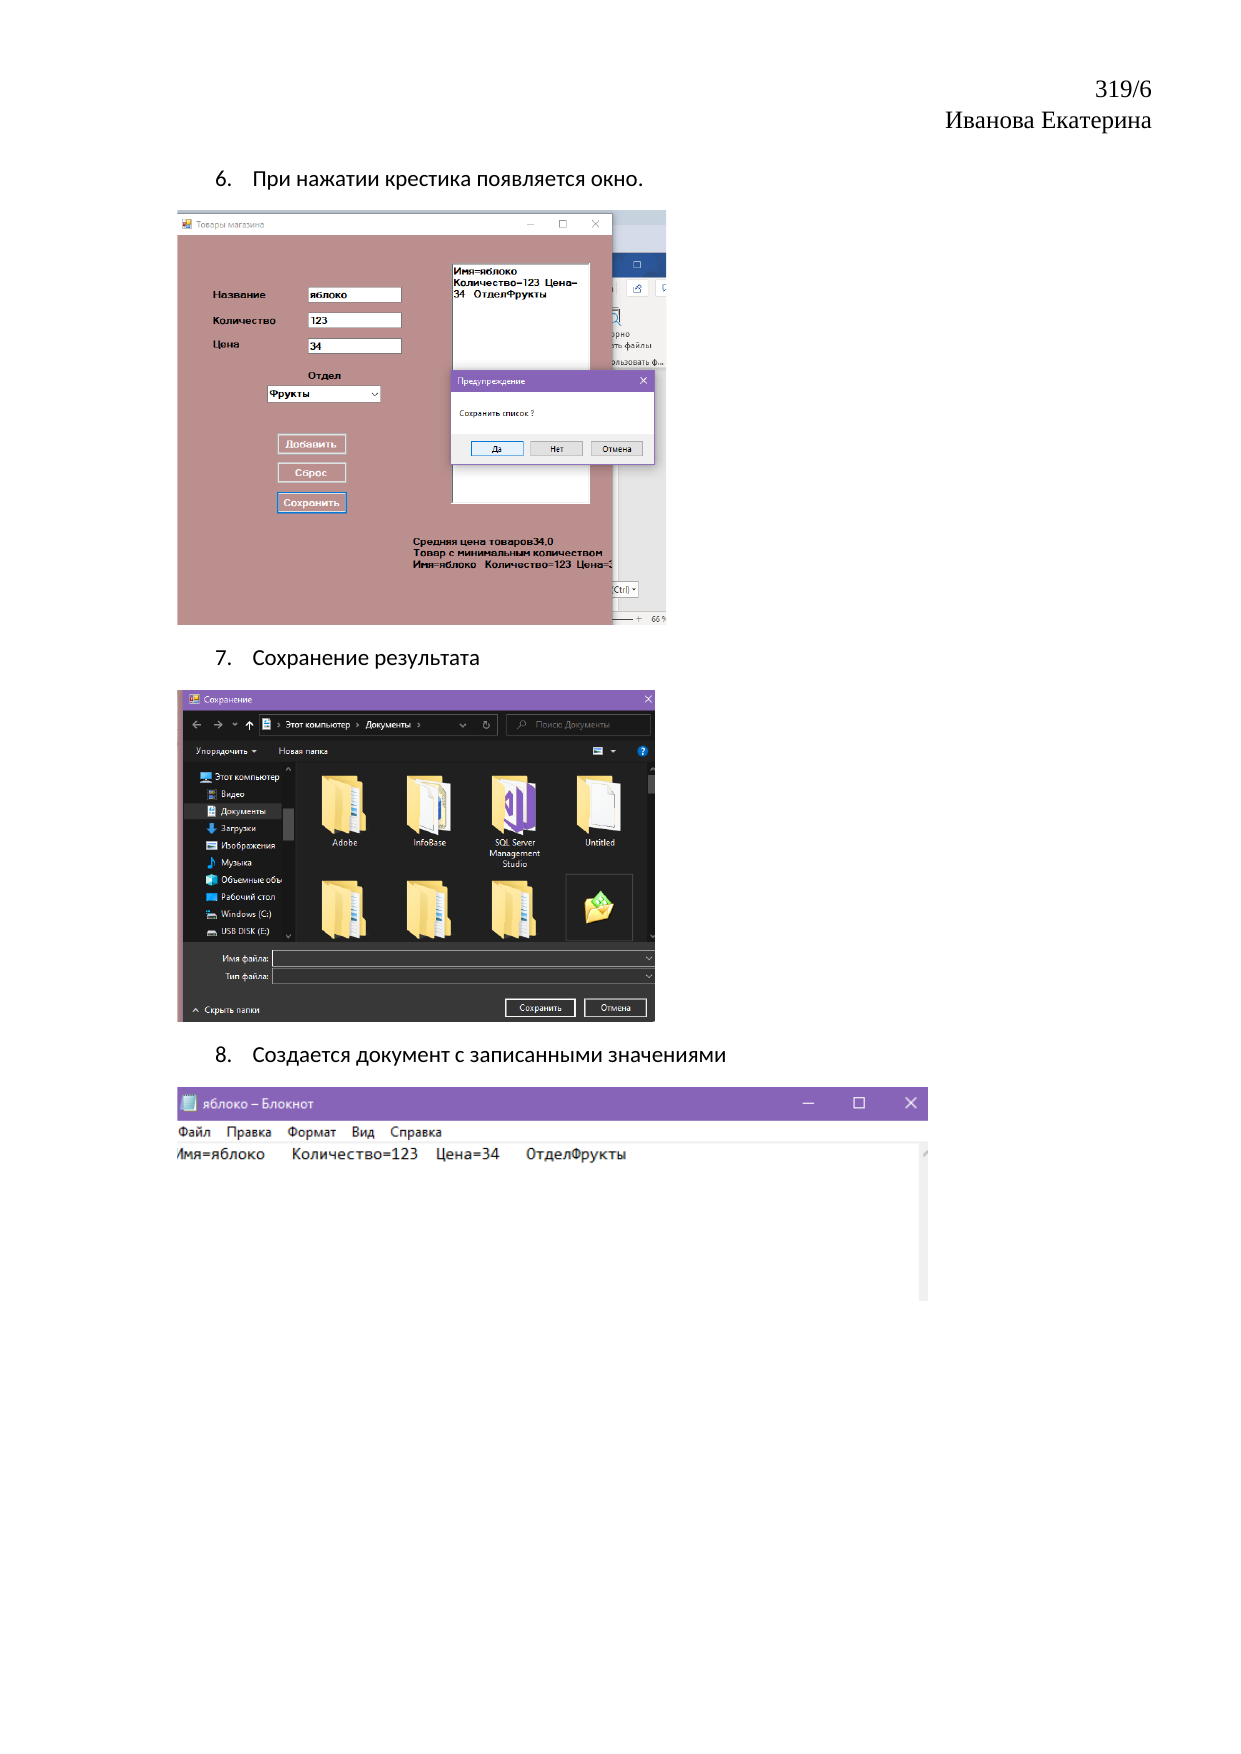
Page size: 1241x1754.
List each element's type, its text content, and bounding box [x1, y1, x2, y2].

picture [177, 690, 655, 1022]
picture [177, 210, 667, 625]
list Сохранение результата [215, 643, 1152, 671]
list При нажатии крестика появляется окно. [215, 164, 1152, 192]
list Создается документ с записанными значениями [215, 1040, 1152, 1068]
picture [177, 1087, 928, 1301]
